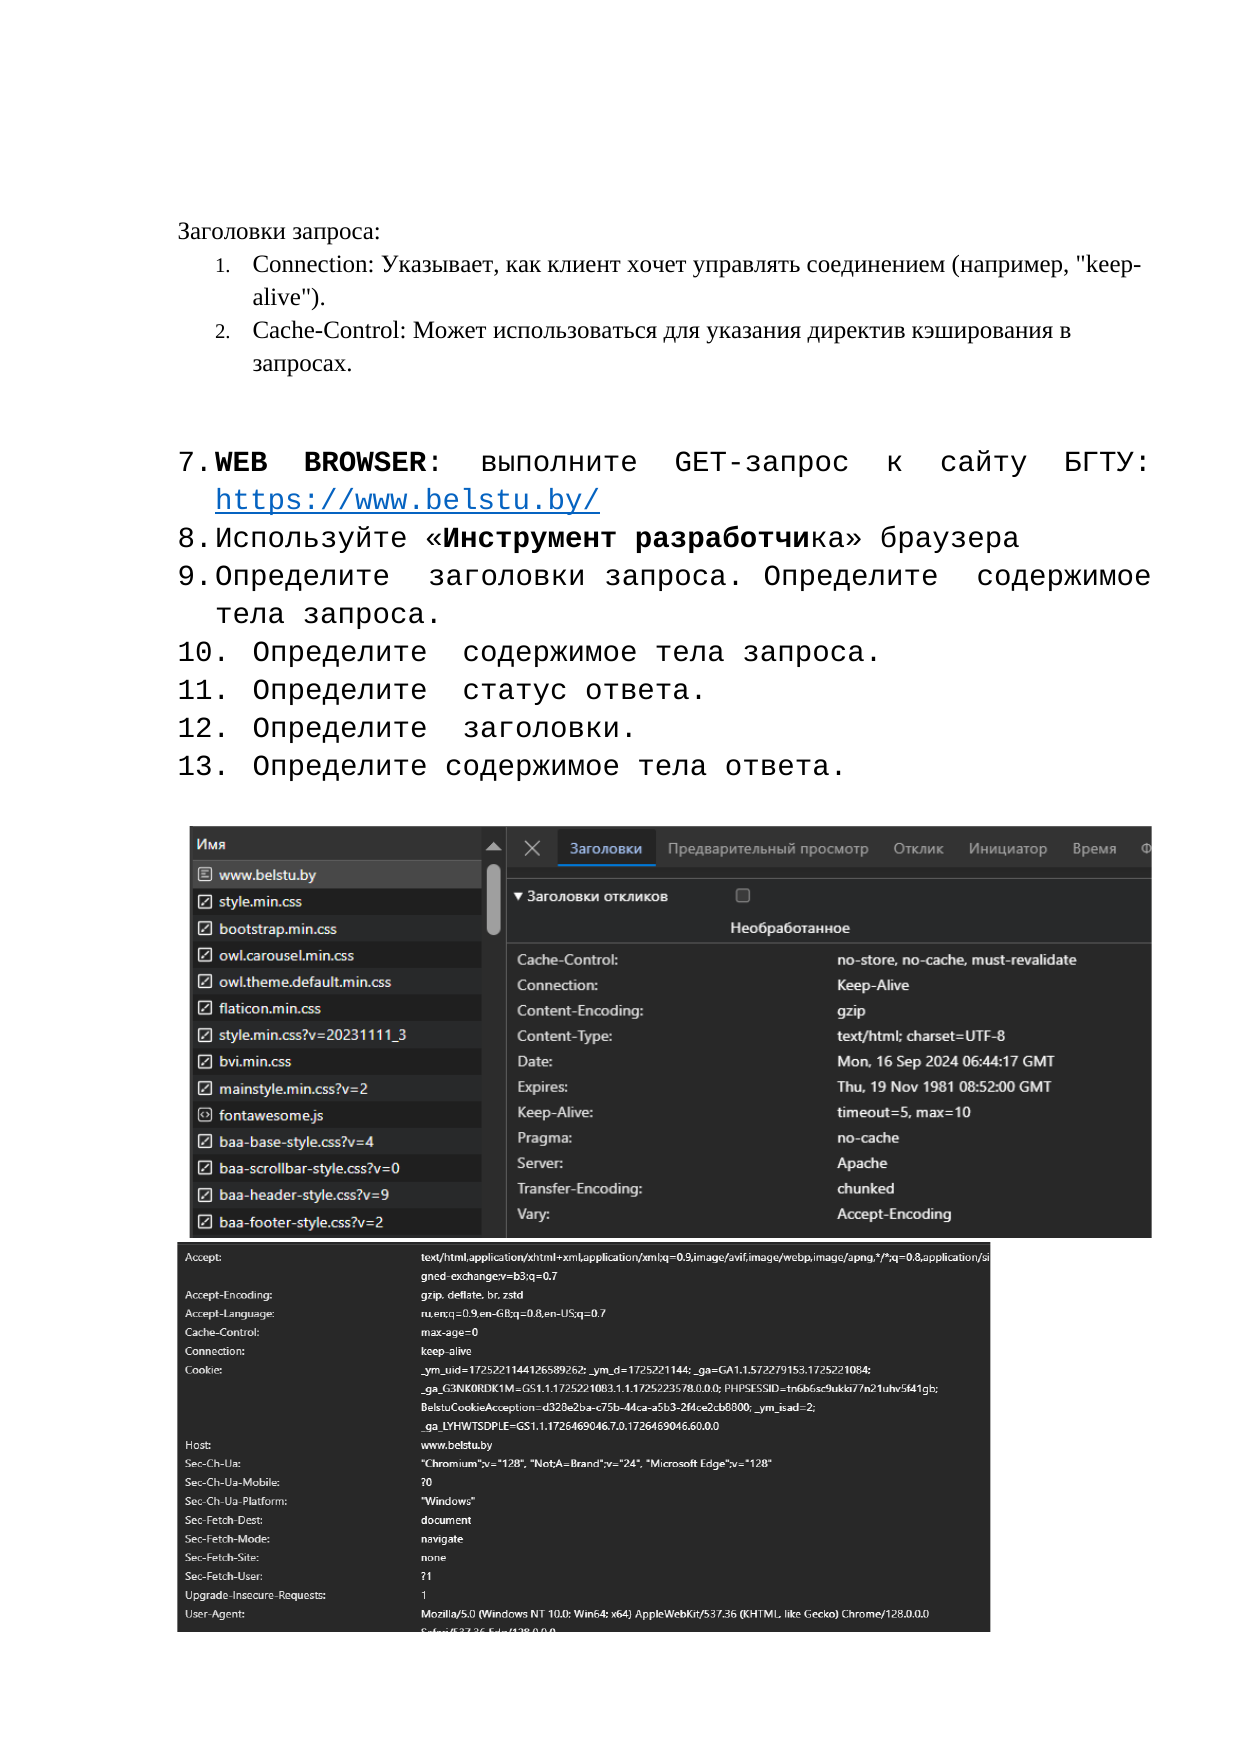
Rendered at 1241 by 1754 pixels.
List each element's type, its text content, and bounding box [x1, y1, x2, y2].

picture [177, 826, 1152, 1238]
list Определите содержимое тела ответа. [177, 751, 1152, 784]
list Определите содержимое тела запроса. [177, 637, 1152, 670]
list Определите статус ответа. [177, 675, 1152, 708]
list Определите заголовки. [177, 713, 1152, 746]
text Заголовки запроса: [177, 216, 1152, 245]
list Connection: Указывает, как клиент хочет управлять соединением (например, "keep-alive"). [215, 249, 1152, 311]
picture [177, 1242, 991, 1632]
list WEB BROWSER: выполните GET-запрос к сайту БГТУ: https://www.belstu.by/ [177, 447, 1152, 518]
list Определите заголовки запроса. Определите содержимое тела запроса. [177, 561, 1152, 632]
list Cache-Control: Может использоваться для указания директив кэширования в запросах. [215, 315, 1152, 377]
list Используйте «Инструмент разработчика» браузера [177, 523, 1152, 556]
